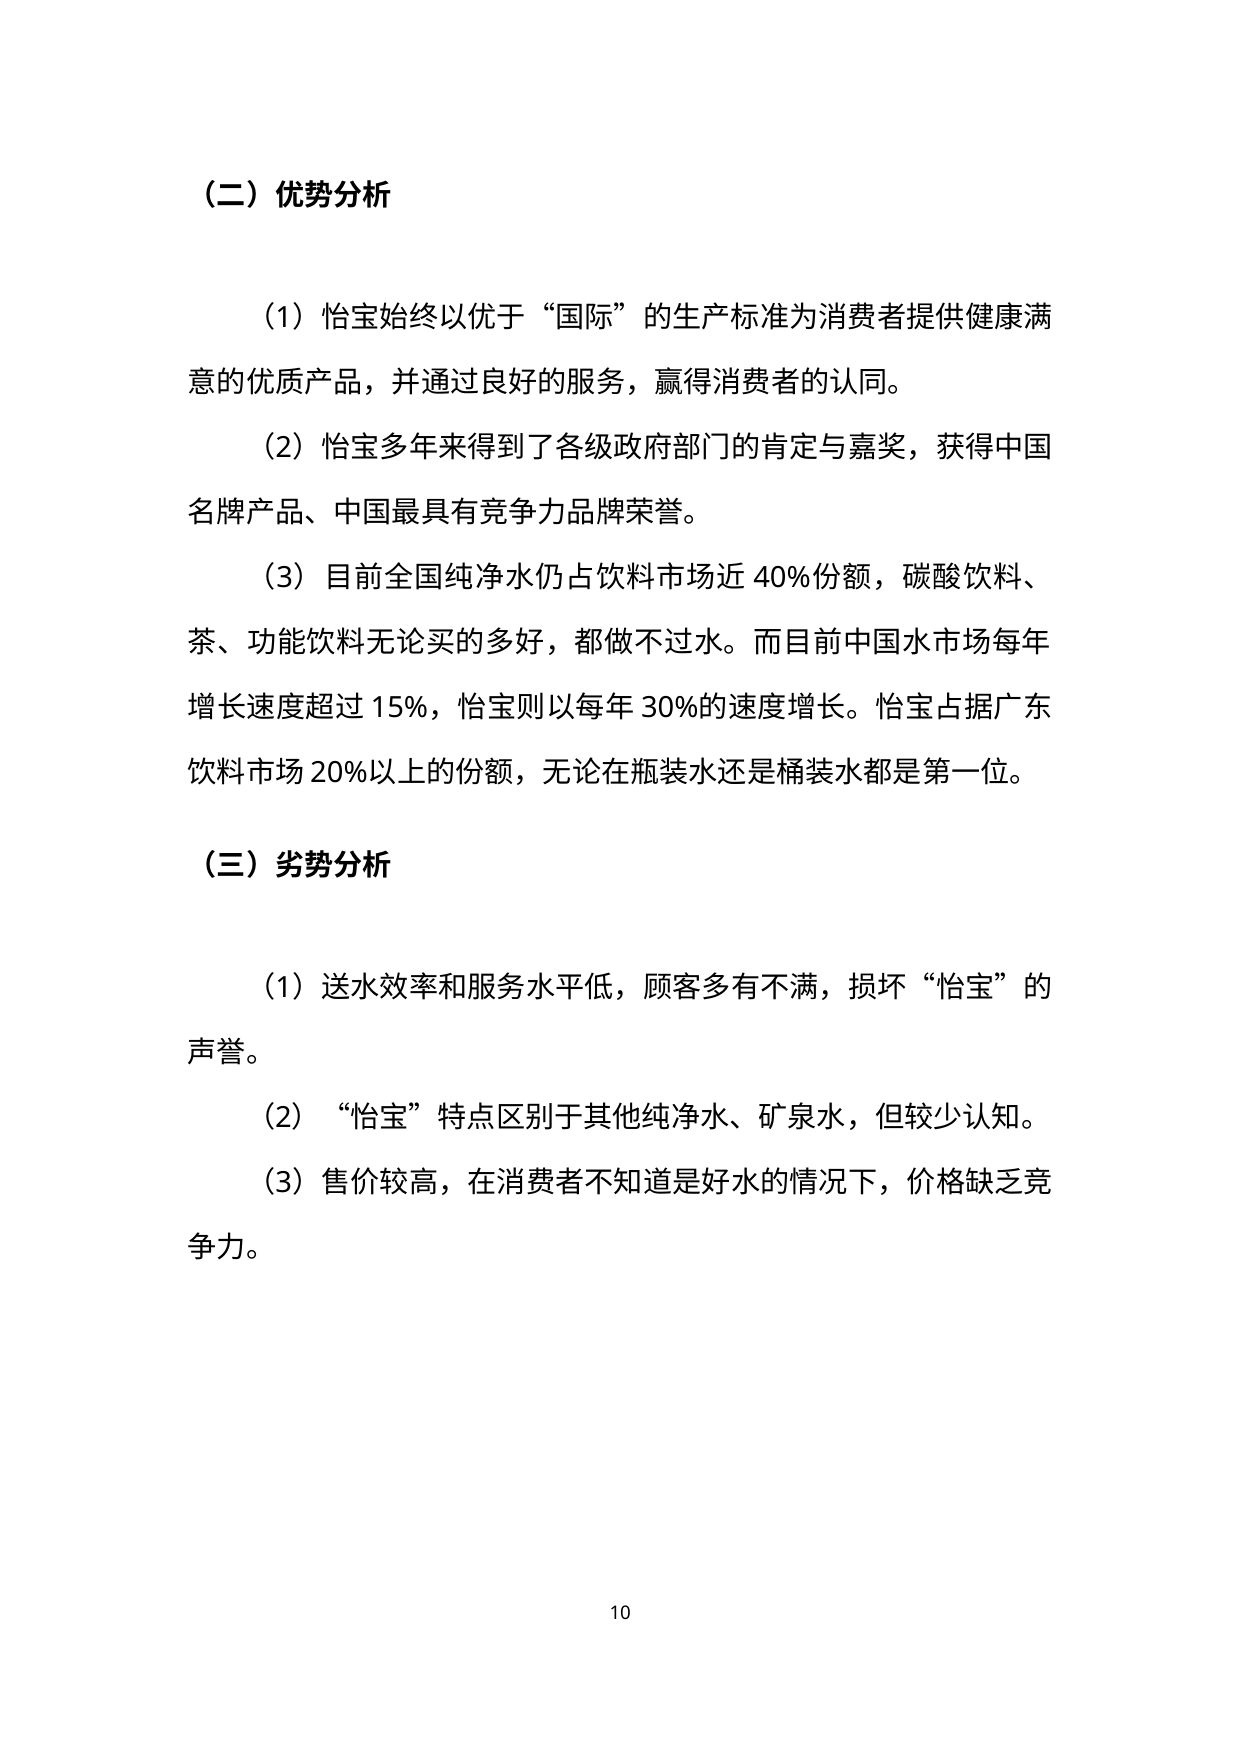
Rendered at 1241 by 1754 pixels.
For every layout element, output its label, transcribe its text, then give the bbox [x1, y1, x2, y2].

subtitle （二）优势分析 [187, 160, 1053, 225]
text （2）“怡宝”特点区别于其他纯净水、矿泉水，但较少认知。 [187, 1083, 1053, 1148]
text （2）怡宝多年来得到了各级政府部门的肯定与嘉奖，获得中国名牌产品、中国最具有竞争力品牌荣誉。 [187, 413, 1053, 543]
text （3）售价较高，在消费者不知道是好水的情况下，价格缺乏竞争力。 [187, 1148, 1053, 1278]
text （3）目前全国纯净水仍占饮料市场近40%份额，碳酸饮料、茶、功能饮料无论买的多好，都做不过水。而目前中国水市场每年增长速度超过15%，怡宝则以每年30%的速度增长。怡宝占据广东饮料市场20%以上的份额，无论在瓶装水还是桶装水都是第一位。 [187, 543, 1053, 803]
text （1）送水效率和服务水平低，顾客多有不满，损坏“怡宝”的声誉。 [187, 953, 1053, 1083]
subtitle （三）劣势分析 [187, 830, 1053, 895]
text （1）怡宝始终以优于“国际”的生产标准为消费者提供健康满意的优质产品，并通过良好的服务，赢得消费者的认同。 [187, 283, 1053, 413]
